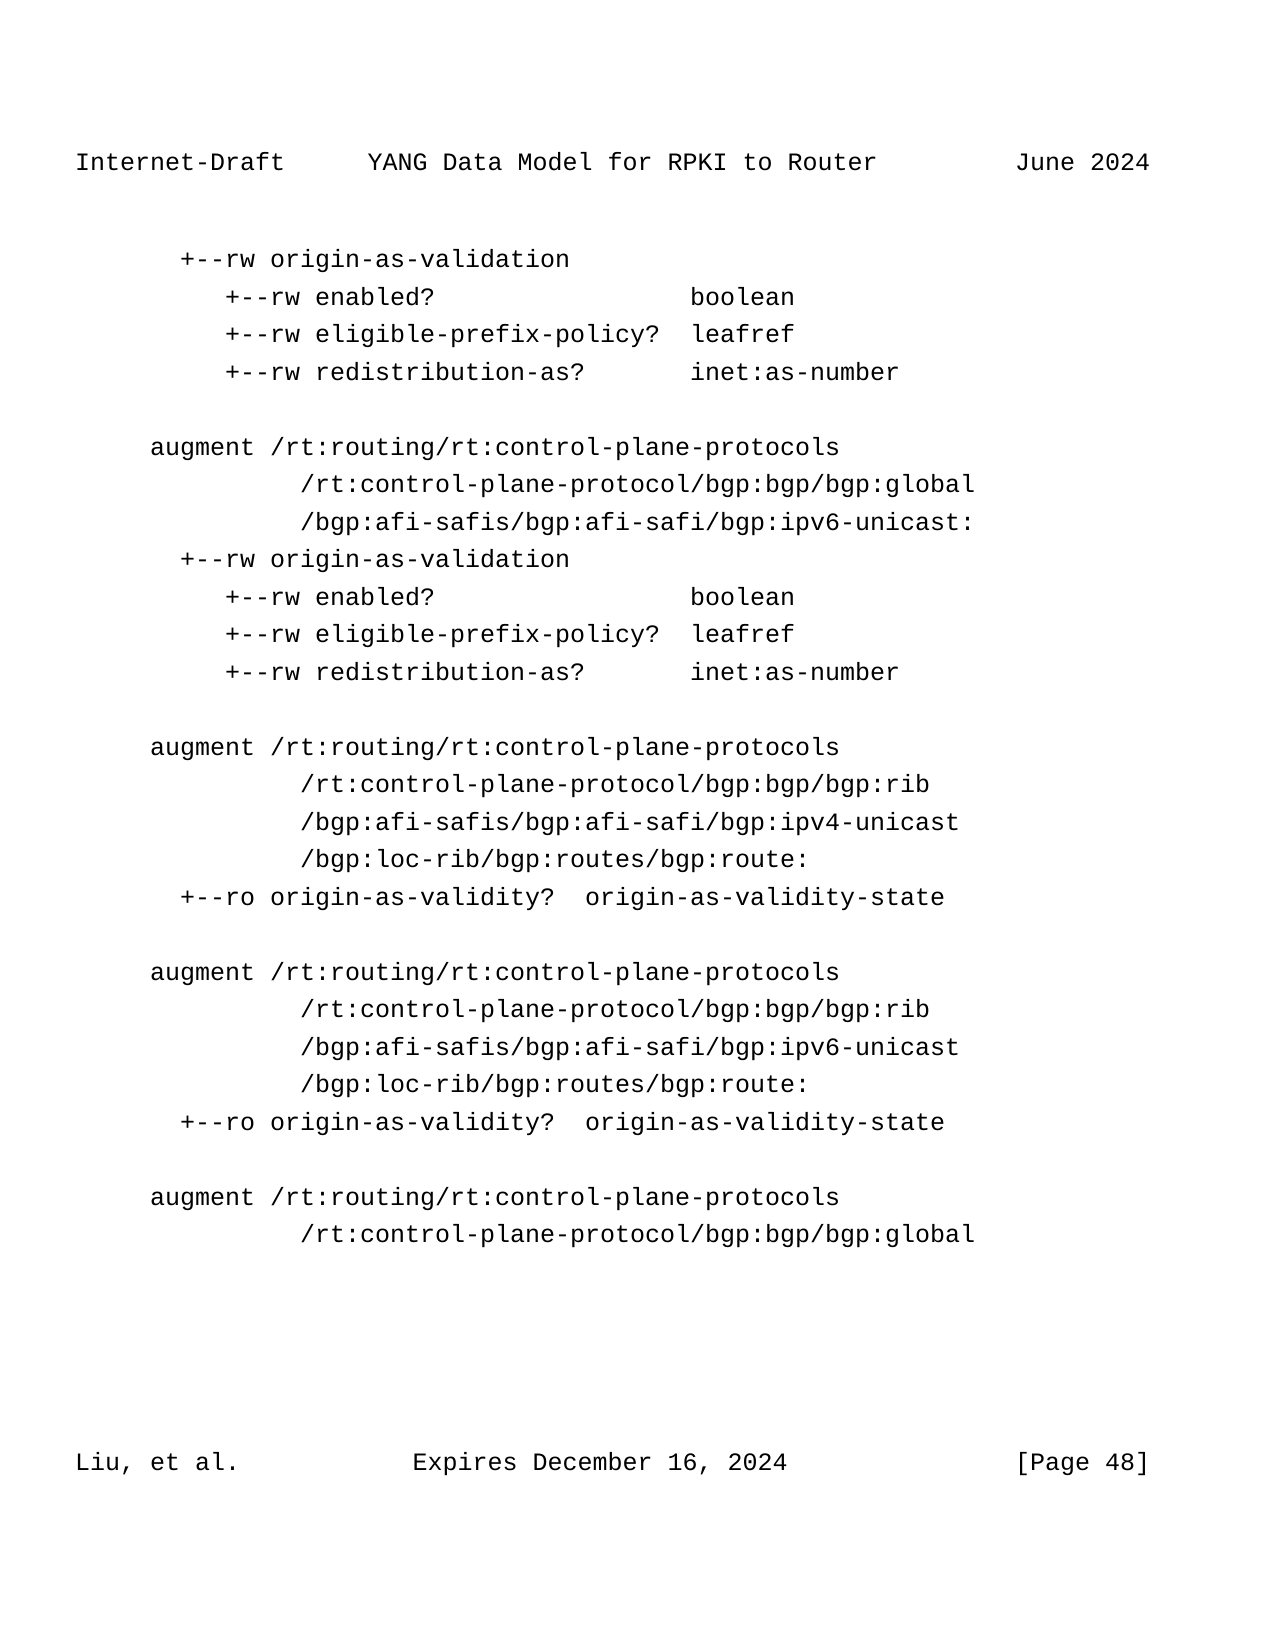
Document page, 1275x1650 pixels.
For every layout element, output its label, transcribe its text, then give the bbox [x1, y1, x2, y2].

text /bgp:loc-rib/bgp:routes/bgp:route: [120, 1067, 1155, 1104]
text /rt:control-plane-protocol/bgp:bgp/bgp:global [120, 467, 1155, 504]
text augment /rt:routing/rt:control-plane-protocols [120, 1179, 1155, 1217]
text /bgp:afi-safis/bgp:afi-safi/bgp:ipv6-unicast [120, 1029, 1155, 1067]
text /rt:control-plane-protocol/bgp:bgp/bgp:rib [120, 767, 1155, 804]
text augment /rt:routing/rt:control-plane-protocols [120, 729, 1155, 767]
text +--rw eligible-prefix-policy? leafref [120, 317, 1155, 354]
text +--rw enabled? boolean [120, 279, 1155, 317]
text +--ro origin-as-validity? origin-as-validity-state [120, 879, 1155, 917]
text +--ro origin-as-validity? origin-as-validity-state [120, 1104, 1155, 1142]
text /bgp:loc-rib/bgp:routes/bgp:route: [120, 842, 1155, 879]
text +--rw enabled? boolean [120, 579, 1155, 617]
text +--rw redistribution-as? inet:as-number [120, 654, 1155, 692]
text +--rw redistribution-as? inet:as-number [120, 354, 1155, 392]
text /rt:control-plane-protocol/bgp:bgp/bgp:global [120, 1217, 1155, 1254]
text augment /rt:routing/rt:control-plane-protocols [120, 954, 1155, 992]
text +--rw eligible-prefix-policy? leafref [120, 617, 1155, 654]
text /bgp:afi-safis/bgp:afi-safi/bgp:ipv6-unicast: [120, 504, 1155, 542]
text +--rw origin-as-validation [120, 542, 1155, 579]
text /bgp:afi-safis/bgp:afi-safi/bgp:ipv4-unicast [120, 804, 1155, 842]
text +--rw origin-as-validation [120, 242, 1155, 279]
text /rt:control-plane-protocol/bgp:bgp/bgp:rib [120, 992, 1155, 1029]
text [120, 429, 1155, 467]
